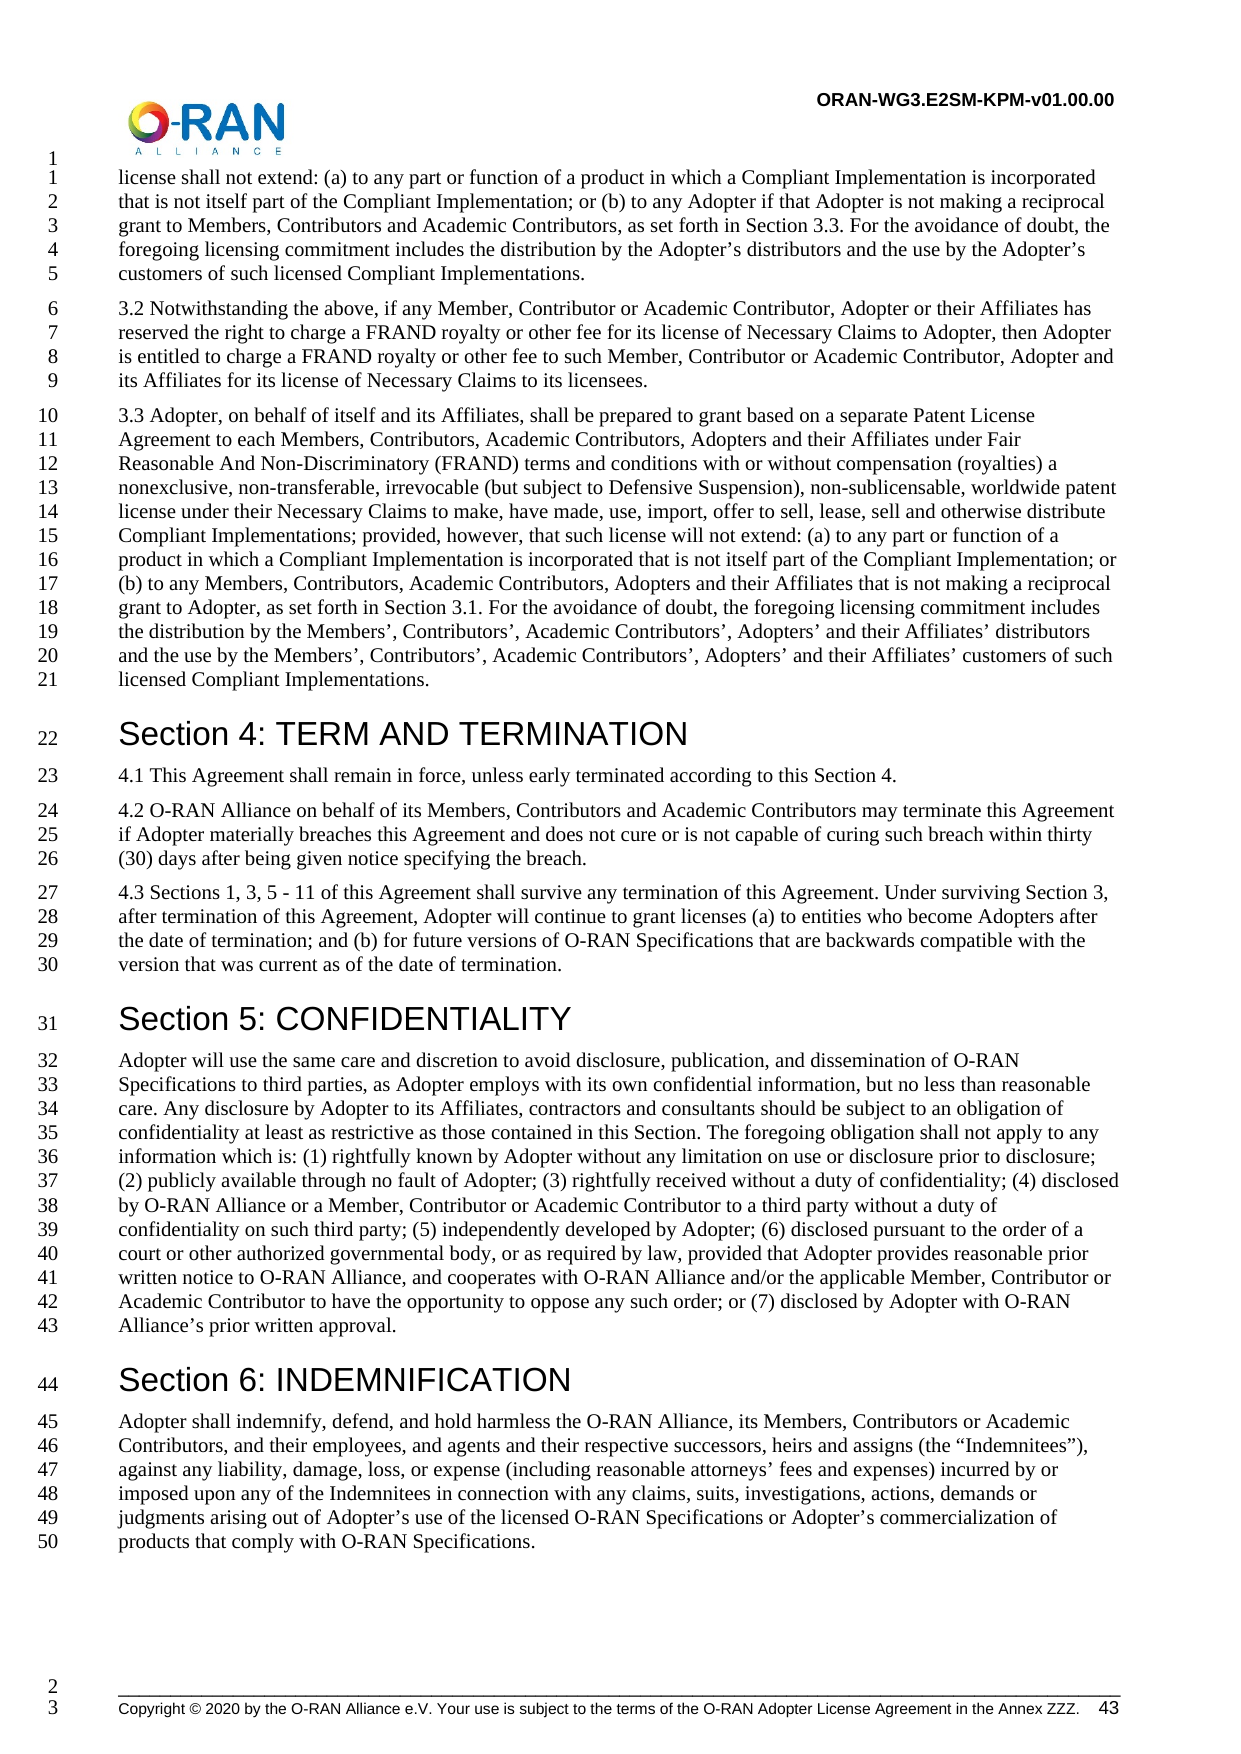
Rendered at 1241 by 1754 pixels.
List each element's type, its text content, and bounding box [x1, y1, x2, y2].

text 3.3 Adopter, on behalf of itself and its Affiliates, shall be prepared to grant based on a separate Patent License Agreement to each Members, Contributors, Academic Contributors, Adopters and their Affiliates under Fair Reasonable And Non-Discriminatory (FRAND) terms and conditions with or without compensation (royalties) a nonexclusive, non-transferable, irrevocable (but subject to Defensive Suspension), non-sublicensable, worldwide patent license under their Necessary Claims to make, have made, use, import, offer to sell, lease, sell and otherwise distribute Compliant Implementations; provided, however, that such license will not extend: (a) to any part or function of a product in which a Compliant Implementation is incorporated that is not itself part of the Compliant Implementation; or (b) to any Members, Contributors, Academic Contributors, Adopters and their Affiliates that is not making a reciprocal grant to Adopter, as set forth in Section 3.1. For the avoidance of doubt, the foregoing licensing commitment includes the distribution by the Members’, Contributors’, Academic Contributors’, Adopters’ and their Affiliates’ distributors and the use by the Members’, Contributors’, Academic Contributors’, Adopters’ and their Affiliates’ customers of such licensed Compliant Implementations. [118, 402, 1122, 691]
subtitle Section 6: INDEMNIFICATION [118, 1360, 1122, 1398]
text 4.1 This Agreement shall remain in force, unless early terminated according to this Section 4. [118, 763, 1122, 787]
subtitle Section 4: TERM AND TERMINATION [118, 714, 1122, 753]
text 4.2 O-RAN Alliance on behalf of its Members, Contributors and Academic Contributors may terminate this Agreement if Adopter materially breaches this Agreement and does not cure or is not capable of curing such breach within thirty (30) days after being given notice specifying the breach. [118, 797, 1122, 870]
picture [118, 88, 298, 166]
text 4.3 Sections 1, 3, 5 - 11 of this Agreement shall survive any termination of this Agreement. Under surviving Section 3, after termination of this Agreement, Adopter will continue to grant licenses (a) to entities who become Adopters after the date of termination; and (b) for future versions of O-RAN Specifications that are backwards compatible with the version that was current as of the date of termination. [118, 880, 1122, 976]
text Adopter shall indemnify, defend, and hold harmless the O-RAN Alliance, its Members, Contributors or Academic Contributors, and their employees, and agents and their respective successors, heirs and assigns (the “Indemnitees”), against any liability, damage, loss, or expense (including reasonable attorneys’ fees and expenses) incurred by or imposed upon any of the Indemnitees in connection with any claims, suits, investigations, actions, demands or judgments arising out of Adopter’s use of the licensed O-RAN Specifications or Adopter’s commercialization of products that comply with O-RAN Specifications. [118, 1409, 1122, 1553]
text 3.2 Notwithstanding the above, if any Member, Contributor or Academic Contributor, Adopter or their Affiliates has reserved the right to charge a FRAND royalty or other fee for its license of Necessary Claims to Adopter, then Adopter is entitled to charge a FRAND royalty or other fee to such Member, Contributor or Academic Contributor, Adopter and its Affiliates for its license of Necessary Claims to its licensees. [118, 296, 1122, 392]
subtitle Section 5: CONFIDENTIALITY [118, 999, 1122, 1038]
text Adopter will use the same care and discretion to avoid disclosure, publication, and dissemination of O-RAN Specifications to third parties, as Adopter employs with its own confidential information, but no less than reasonable care. Any disclosure by Adopter to its Affiliates, contractors and consultants should be subject to an obligation of confidentiality at least as restrictive as those contained in this Section. The foregoing obligation shall not apply to any information which is: (1) rightfully known by Adopter without any limitation on use or disclosure prior to disclosure; (2) publicly available through no fault of Adopter; (3) rightfully received without a duty of confidentiality; (4) disclosed by O-RAN Alliance or a Member, Contributor or Academic Contributor to a third party without a duty of confidentiality on such third party; (5) independently developed by Adopter; (6) disclosed pursuant to the order of a court or other authorized governmental body, or as required by law, provided that Adopter provides reasonable prior written notice to O-RAN Alliance, and cooperates with O-RAN Alliance and/or the applicable Member, Contributor or Academic Contributor to have the opportunity to oppose any such order; or (7) disclosed by Adopter with O-RAN Alliance’s prior written approval. [118, 1048, 1122, 1337]
